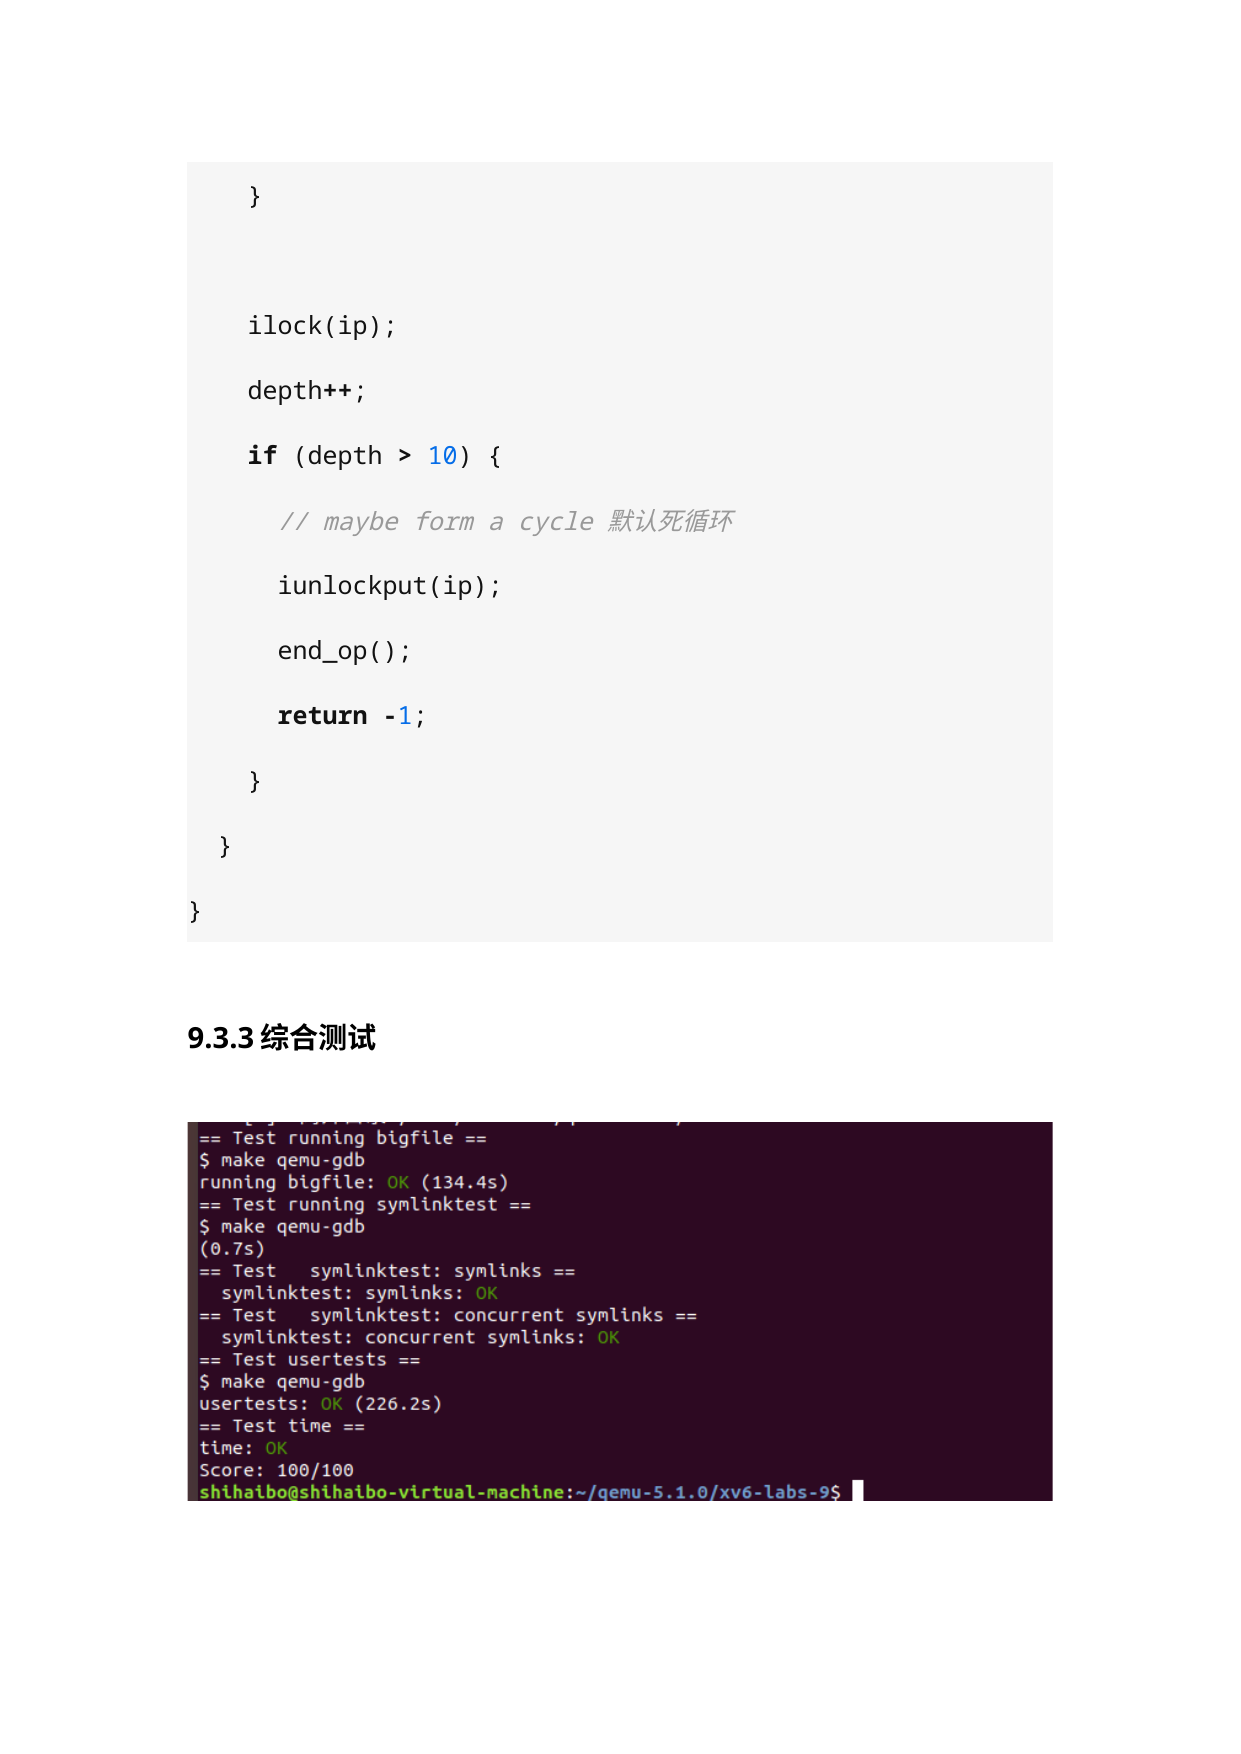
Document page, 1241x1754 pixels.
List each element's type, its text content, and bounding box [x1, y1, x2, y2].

text depth++; [187, 357, 1053, 422]
text ilock(ip); [187, 292, 1053, 357]
text iunlockput(ip); [187, 552, 1053, 617]
text // maybe form a cycle 默认死循环 [187, 487, 1053, 552]
text } [187, 877, 1053, 942]
text } [187, 747, 1053, 812]
text } [187, 812, 1053, 877]
text } [187, 162, 1053, 227]
text return -1; [187, 682, 1053, 747]
text if (depth > 10) { [187, 422, 1053, 487]
picture [187, 1122, 1053, 1501]
text end_op(); [187, 617, 1053, 682]
subtitle 9.3.3综合测试 [187, 1004, 1053, 1069]
